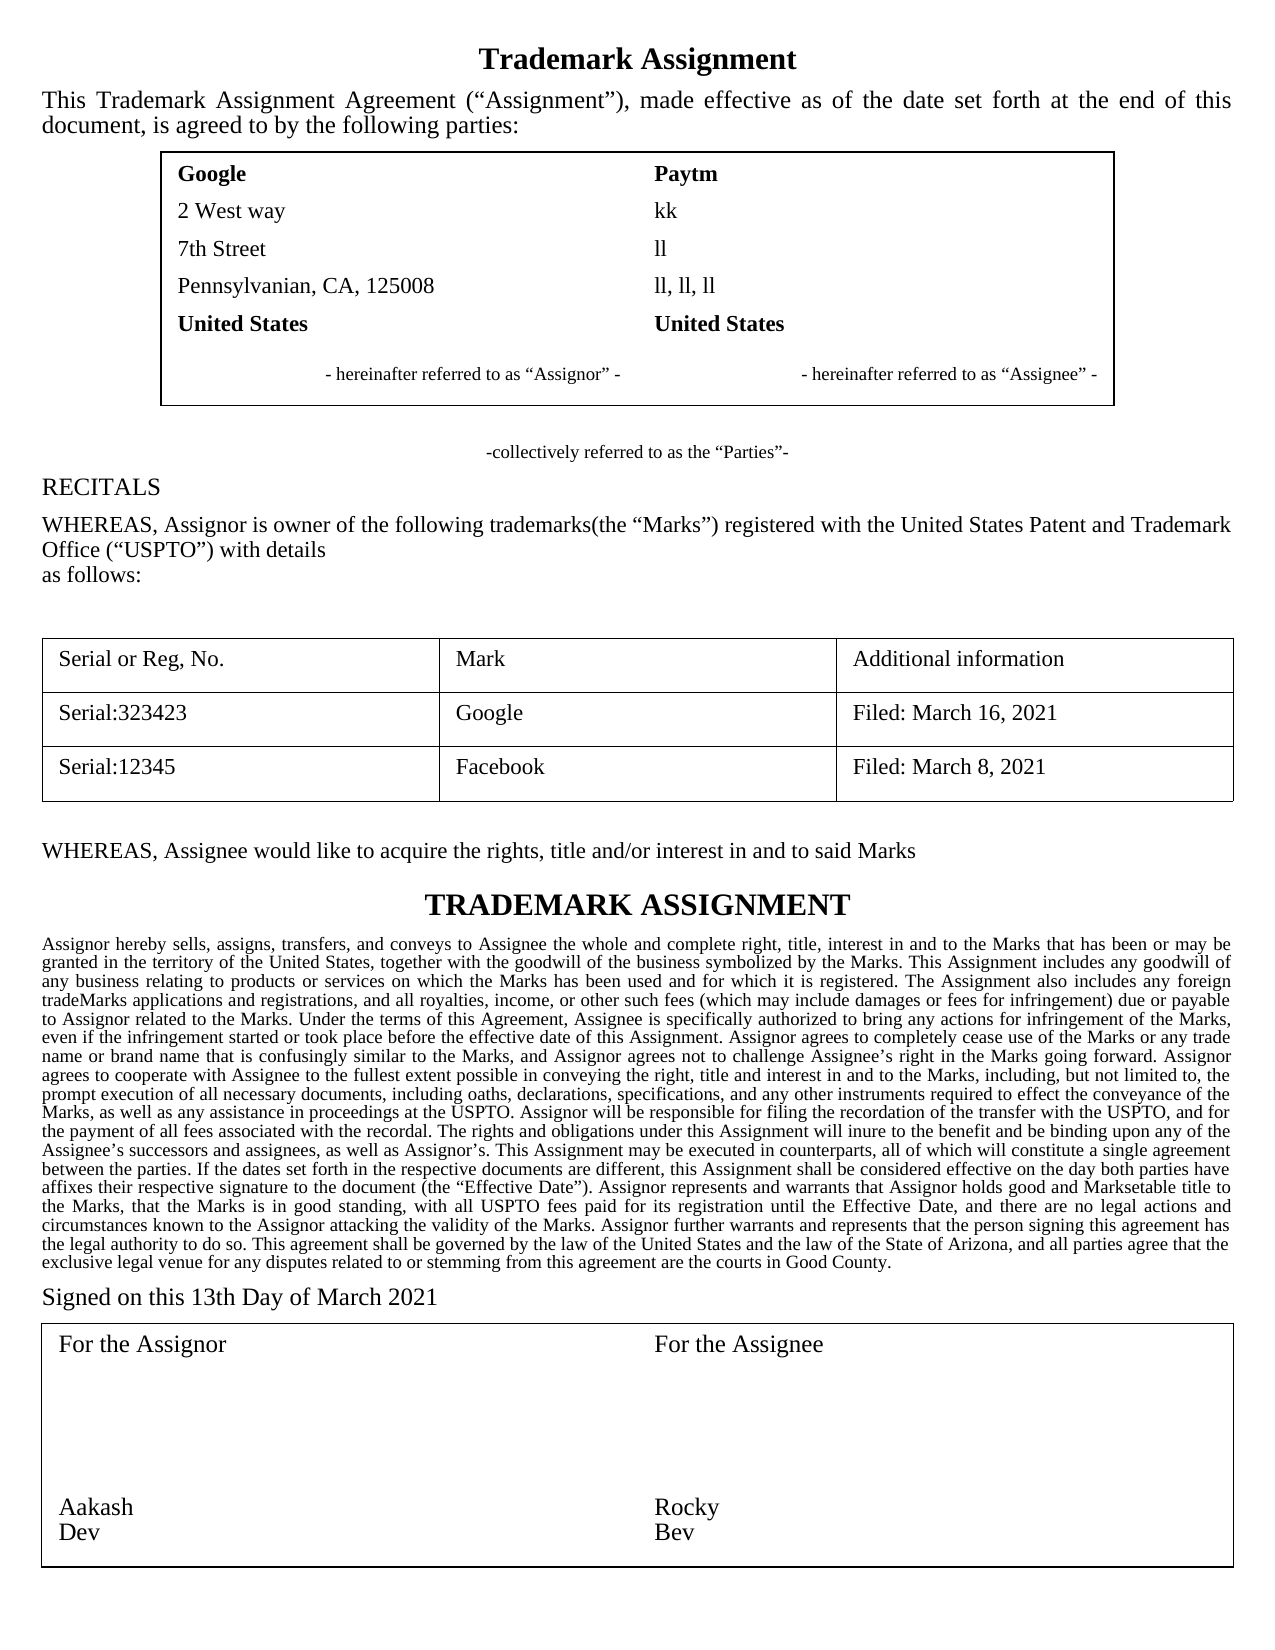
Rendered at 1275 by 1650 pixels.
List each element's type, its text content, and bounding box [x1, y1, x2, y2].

table_cell - hereinafter referred to as “Assignor” - [162, 357, 637, 405]
text Signed on this 13th Day of March 2021 [42, 1285, 1233, 1310]
text RECITALS [42, 475, 1233, 500]
text TRADEMARK ASSIGNMENT [42, 888, 1233, 923]
text This Trademark Assignment Agreement (“Assignment”), made effective as of the date set forth at the end of this document, is agreed to by the following parties: [42, 88, 1233, 138]
text WHEREAS, Assignee would like to acquire the rights, title and/or interest in and to said Marks [42, 838, 1233, 863]
table_cell Google [440, 693, 836, 746]
text WHEREAS, Assignor is owner of the following trademarks(the “Marks”) registered with the United States Patent and Trademark Office (“USPTO”) with details as follows: [42, 512, 1233, 587]
table_cell Serial:323423 [43, 693, 439, 746]
table_cell Filed: March 16, 2021 [837, 693, 1233, 746]
table_header Additional information [837, 639, 1233, 692]
table_header For the Assignee Rocky Bev [638, 1324, 1233, 1566]
table_cell Facebook [440, 747, 836, 801]
table_header Serial or Reg, No. [43, 639, 439, 692]
table_cell Serial:12345 [43, 747, 439, 801]
text Assignor hereby sells, assigns, transfers, and conveys to Assignee the whole and complete right, title, interest in and to the Marks that has been or may be granted in the territory of the United States, together with the goodwill of the business symbolized by the Marks. This Assignment includes any goodwill of any business relating to products or services on which the Marks has been used and for which it is registered. The Assignment also includes any foreign tradeMarks applications and registrations, and all royalties, income, or other such fees (which may include damages or fees for infringement) due or payable to Assignor related to the Marks. Under the terms of this Agreement, Assignee is specifically authorized to bring any actions for infringement of the Marks, even if the infringement started or took place before the effective date of this Assignment. Assignor agrees to completely cease use of the Marks or any trade name or brand name that is confusingly similar to the Marks, and Assignor agrees not to challenge Assignee’s right in the Marks going forward. Assignor agrees to cooperate with Assignee to the fullest extent possible in conveying the right, title and interest in and to the Marks, including, but not limited to, the prompt execution of all necessary documents, including oaths, declarations, specifications, and any other instruments required to effect the conveyance of the Marks, as well as any assistance in proceedings at the USPTO. Assignor will be responsible for filing the recordation of the transfer with the USPTO, and for the payment of all fees associated with the recordal. The rights and obligations under this Assignment will inure to the benefit and be binding upon any of the Assignee’s successors and assignees, as well as Assignor’s. This Assignment may be executed in counterparts, all of which will constitute a single agreement between the parties. If the dates set forth in the respective documents are different, this Assignment shall be considered effective on the day both parties have affixes their respective signature to the document (the “Effective Date”). Assignor represents and warrants that Assignor holds good and Marksetable title to the Marks, that the Marks is in good standing, with all USPTO fees paid for its registration until the Effective Date, and there are no legal actions and circumstances known to the Assignor attacking the validity of the Marks. Assignor further warrants and represents that the person signing this agreement has the legal authority to do so. This agreement shall be governed by the law of the United States and the law of the State of Arizona, and all parties agree that the exclusive legal venue for any disputes related to or stemming from this agreement are the courts in Good County. [42, 935, 1233, 1273]
table_cell - hereinafter referred to as “Assignee” - [638, 357, 1113, 405]
table_header Paytm kk ll ll, ll, ll United States [638, 153, 1113, 357]
table_header Mark [440, 639, 836, 692]
table_cell Filed: March 8, 2021 [837, 747, 1233, 801]
text -collectively referred to as the “Parties”- [42, 444, 1233, 462]
text Trademark Assignment [42, 42, 1233, 76]
table_header Google 2 West way 7th Street Pennsylvanian, CA, 125008 United States [162, 153, 637, 357]
table_header For the Assignor Aakash Dev [42, 1324, 637, 1566]
